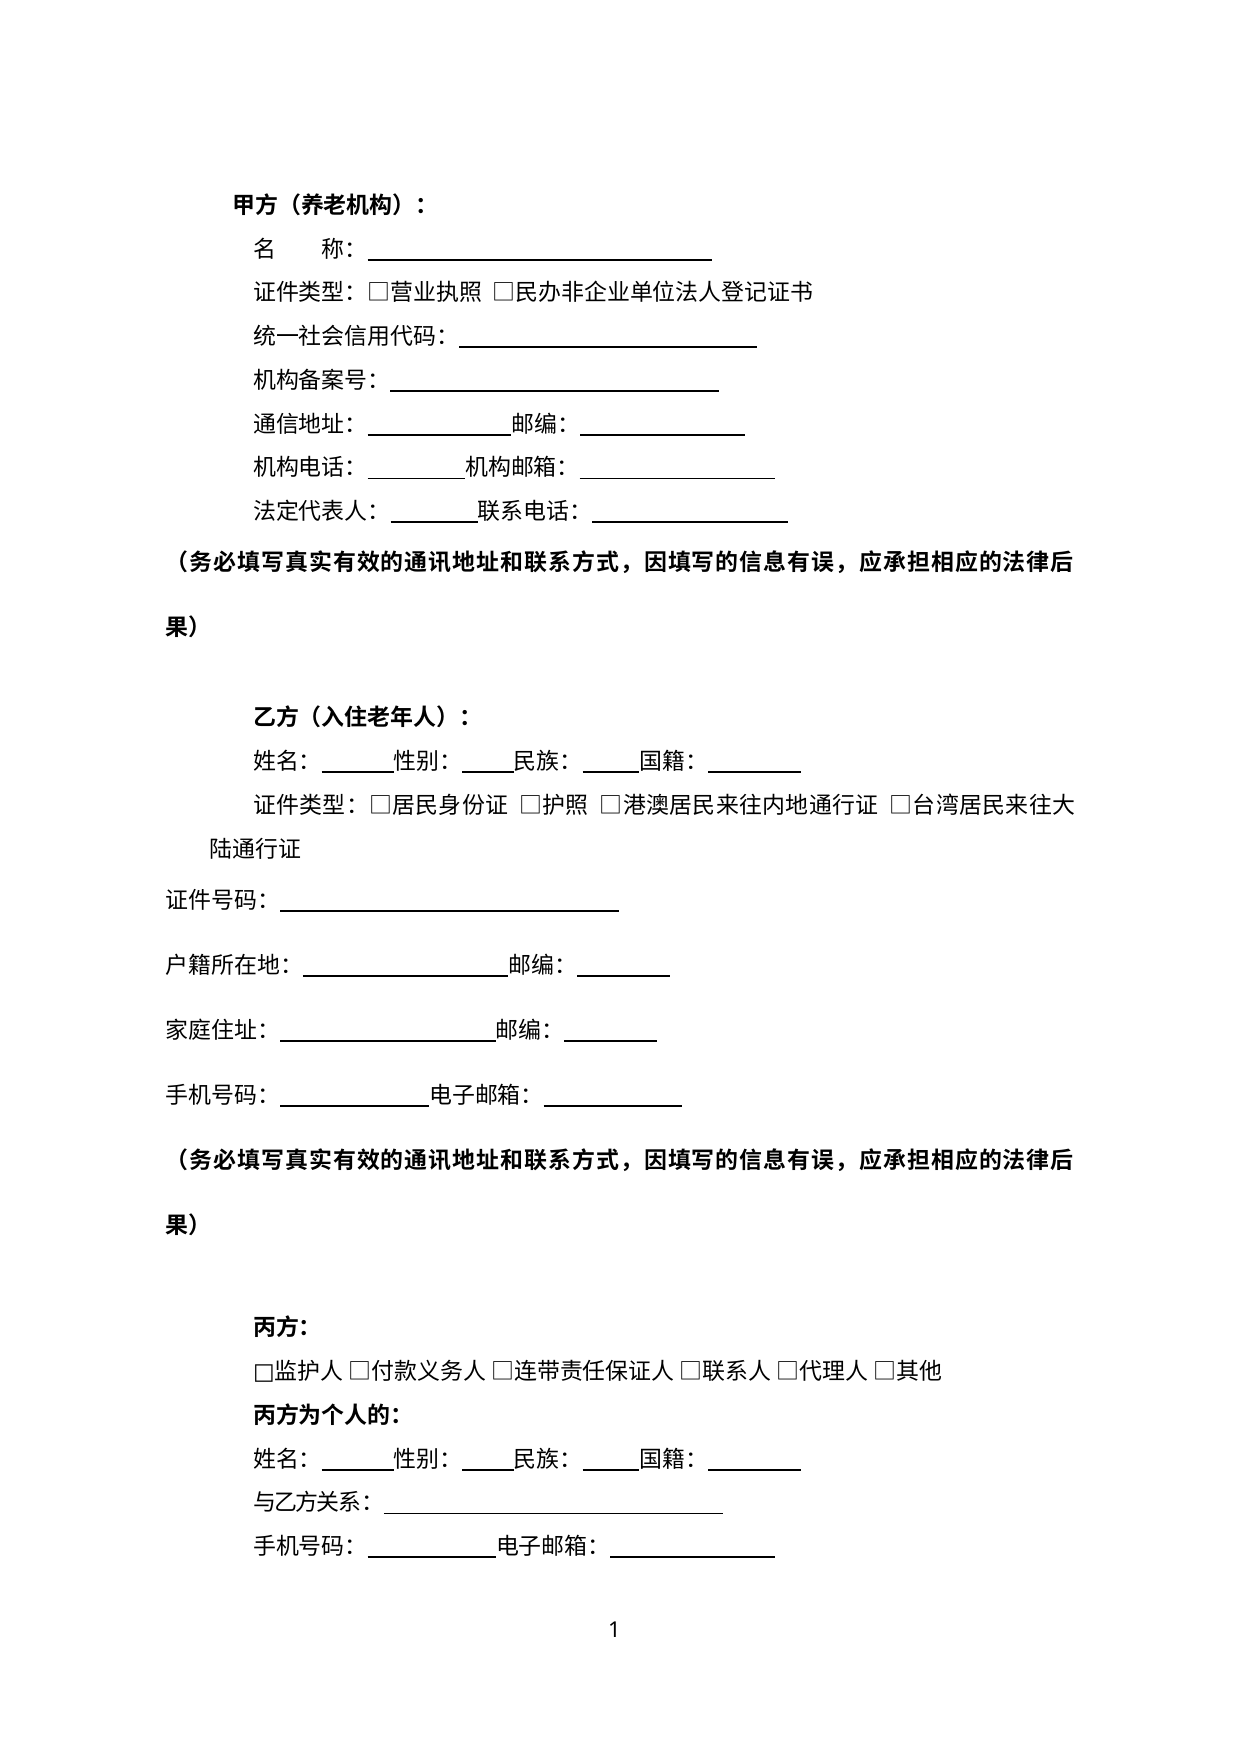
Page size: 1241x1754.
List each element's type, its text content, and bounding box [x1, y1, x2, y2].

text 证件类型：□居民身份证 □护照 □港澳居民来往内地通行证 □台湾居民来往大陆通行证 [209, 778, 1075, 866]
text 乙方（入住老年人）： [209, 691, 1075, 734]
text 家庭住址： 邮编： [165, 996, 1075, 1061]
text （务必填写真实有效的通讯地址和联系方式，因填写的信息有误，应承担相应的法律后果） [165, 1126, 1075, 1256]
text 丙方： [209, 1301, 1075, 1344]
text 法定代表人： 联系电话： [209, 484, 1075, 528]
text 甲方（养老机构）： [165, 178, 1075, 222]
text 机构备案号： [209, 353, 1075, 397]
text 名 称： [209, 222, 1075, 266]
text 与乙方关系： [209, 1476, 1075, 1519]
text 丙方为个人的： [209, 1388, 1075, 1432]
text 证件类型：□营业执照 □民办非企业单位法人登记证书 [209, 266, 1075, 309]
text 机构电话： 机构邮箱： [209, 441, 1075, 484]
text 手机号码： 电子邮箱： [165, 1061, 1075, 1126]
text 证件号码： [165, 866, 1075, 931]
text 户籍所在地： 邮编： [165, 931, 1075, 996]
text □监护人 □付款义务人 □连带责任保证人 □联系人 □代理人 □其他 [209, 1344, 1075, 1388]
text 通信地址： 邮编： [209, 397, 1075, 441]
text （务必填写真实有效的通讯地址和联系方式，因填写的信息有误，应承担相应的法律后果） [165, 528, 1075, 658]
text 手机号码： 电子邮箱： [209, 1519, 1075, 1563]
text 统一社会信用代码： [209, 309, 1075, 353]
text 姓名： 性别： 民族： 国籍： [209, 734, 1075, 778]
text 姓名： 性别： 民族： 国籍： [209, 1432, 1075, 1476]
